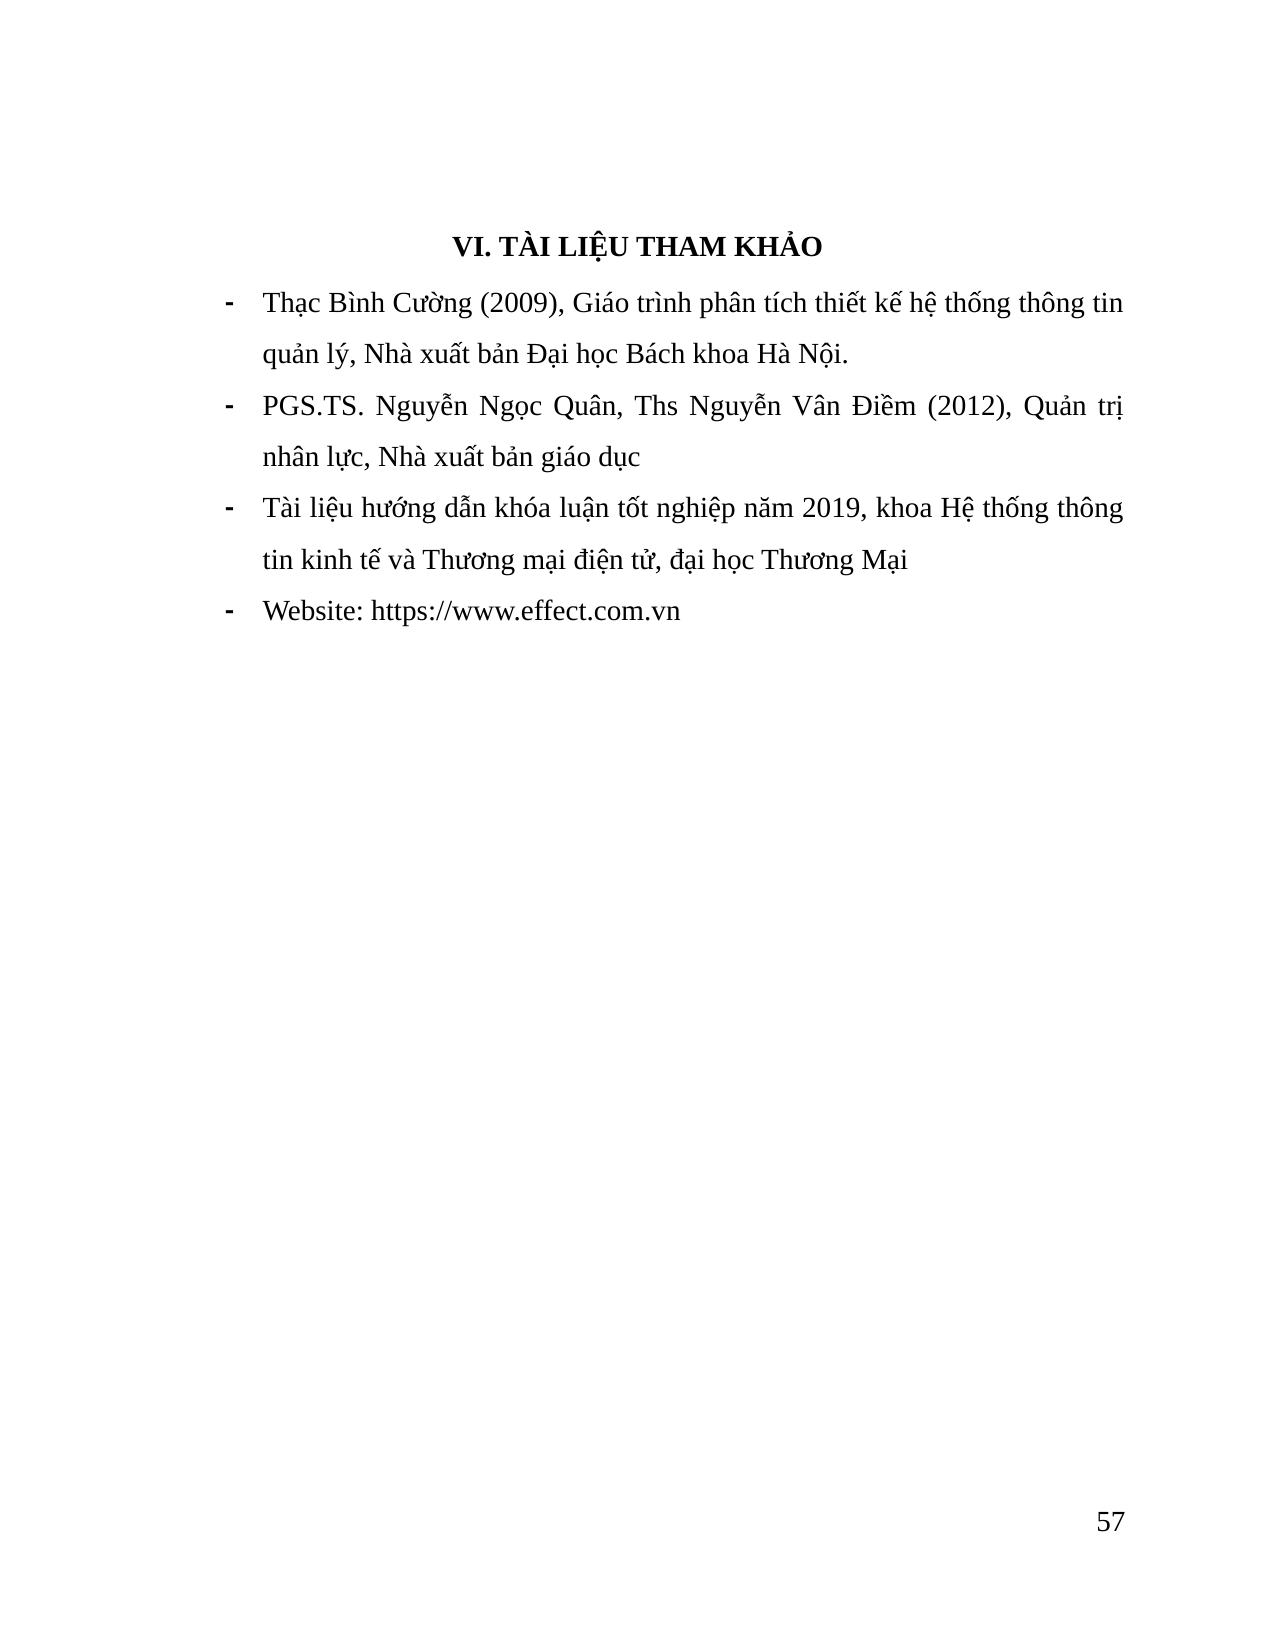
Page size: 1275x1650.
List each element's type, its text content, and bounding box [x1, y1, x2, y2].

list Website: https://www.effect.com.vn [225, 592, 1125, 628]
list Tài liệu hướng dẫn khóa luận tốt nghiệp năm 2019, khoa Hệ thống thông tin kinh tế và Thương mại điện tử, đại học Thương Mại [225, 489, 1125, 575]
subtitle TÀI LIỆU THAM KHẢO [150, 229, 1125, 263]
list Thạc Bình Cường (2009), Giáo trình phân tích thiết kế hệ thống thông tin quản lý, Nhà xuất bản Đại học Bách khoa Hà Nội. [225, 284, 1125, 370]
list PGS.TS. Nguyễn Ngọc Quân, Ths Nguyễn Vân Điềm (2012), Quản trị nhân lực, Nhà xuất bản giáo dục [225, 387, 1125, 473]
